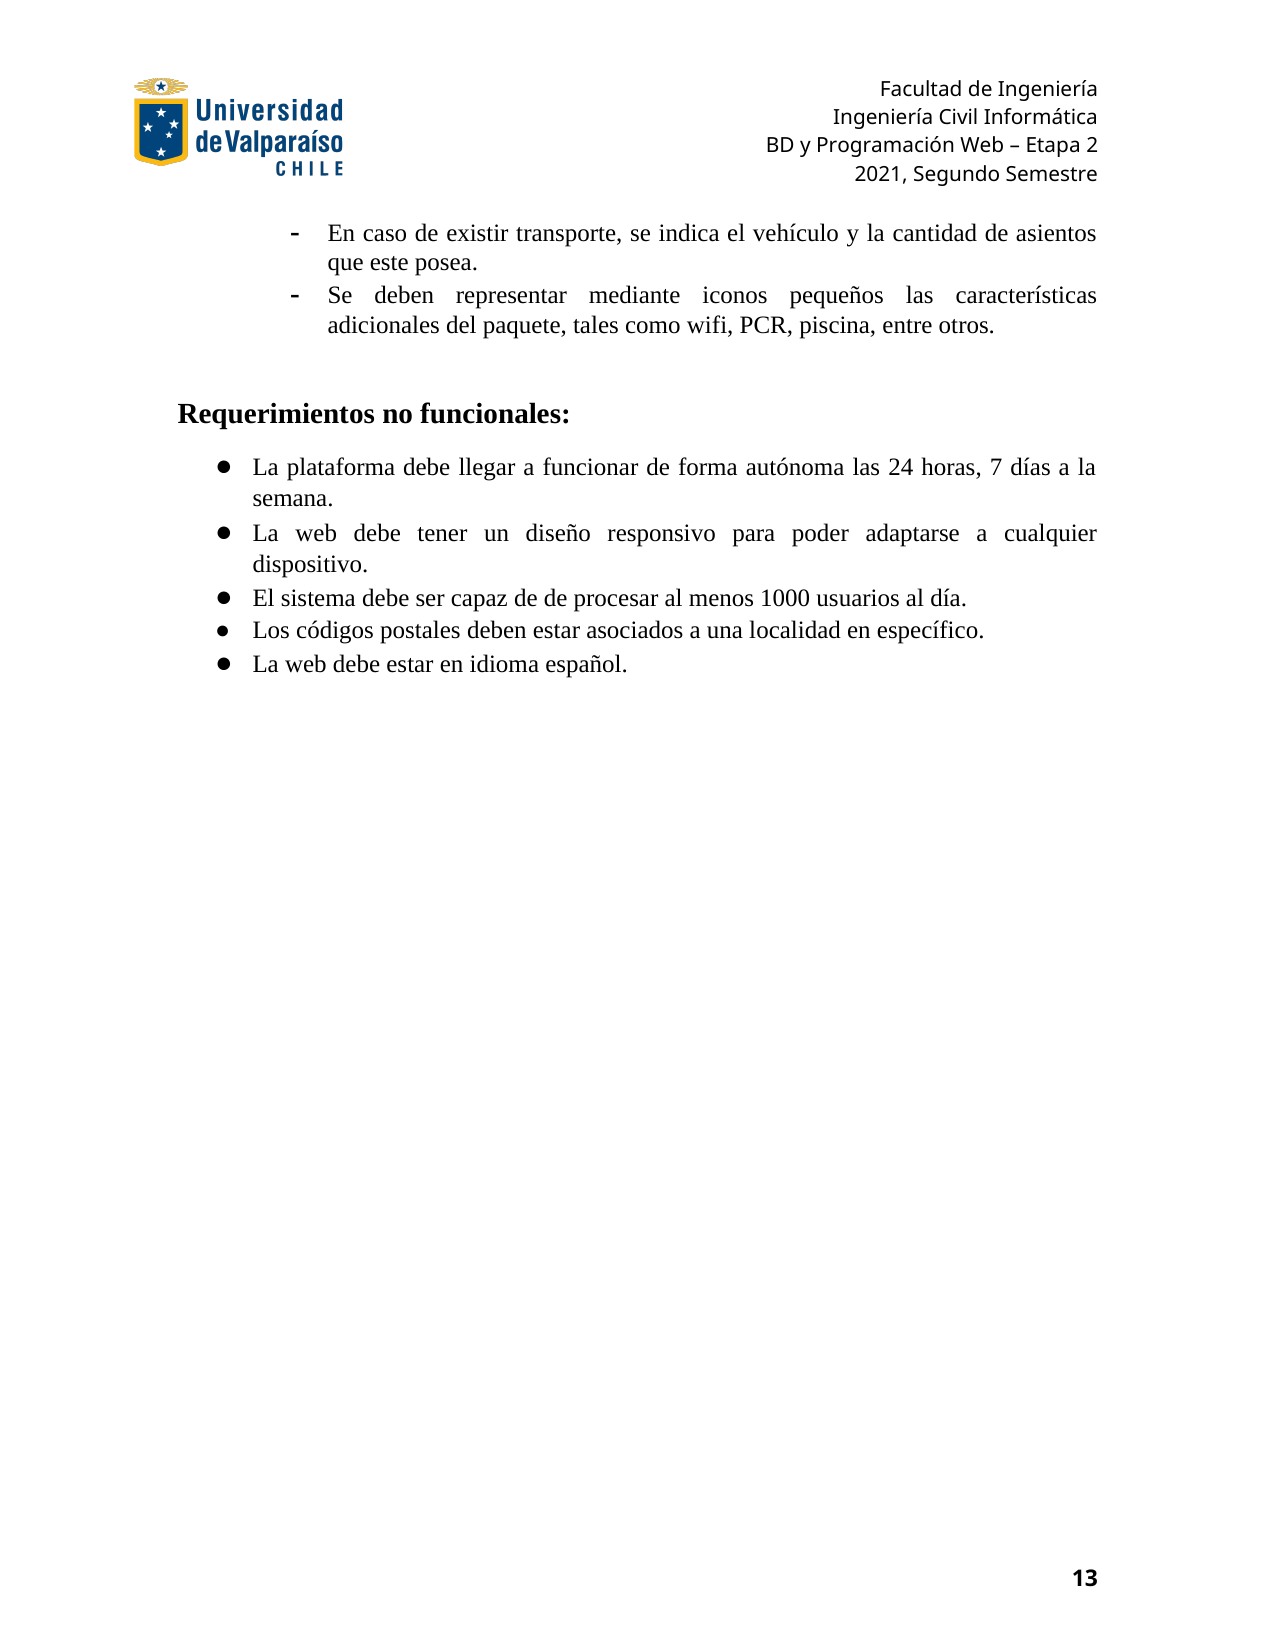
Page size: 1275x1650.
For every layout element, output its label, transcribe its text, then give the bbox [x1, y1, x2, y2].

list La web debe tener un diseño responsivo para poder adaptarse a cualquier dispositivo. [215, 514, 1098, 578]
picture [134, 78, 343, 176]
list El sistema debe ser capaz de de procesar al menos 1000 usuarios al día. [215, 579, 1098, 613]
text Requerimientos no funcionales: [177, 396, 1098, 429]
list La web debe estar en idioma español. [215, 645, 1098, 679]
list La plataforma debe llegar a funcionar de forma autónoma las 24 horas, 7 días a la semana. [215, 448, 1098, 512]
list En caso de existir transporte, se indica el vehículo y la cantidad de asientos que este posea. [290, 214, 1098, 276]
list Se deben representar mediante iconos pequeños las características adicionales del paquete, tales como wifi, PCR, piscina, entre otros. [290, 276, 1098, 338]
list Los códigos postales deben estar asociados a una localidad en específico. [215, 615, 1098, 644]
